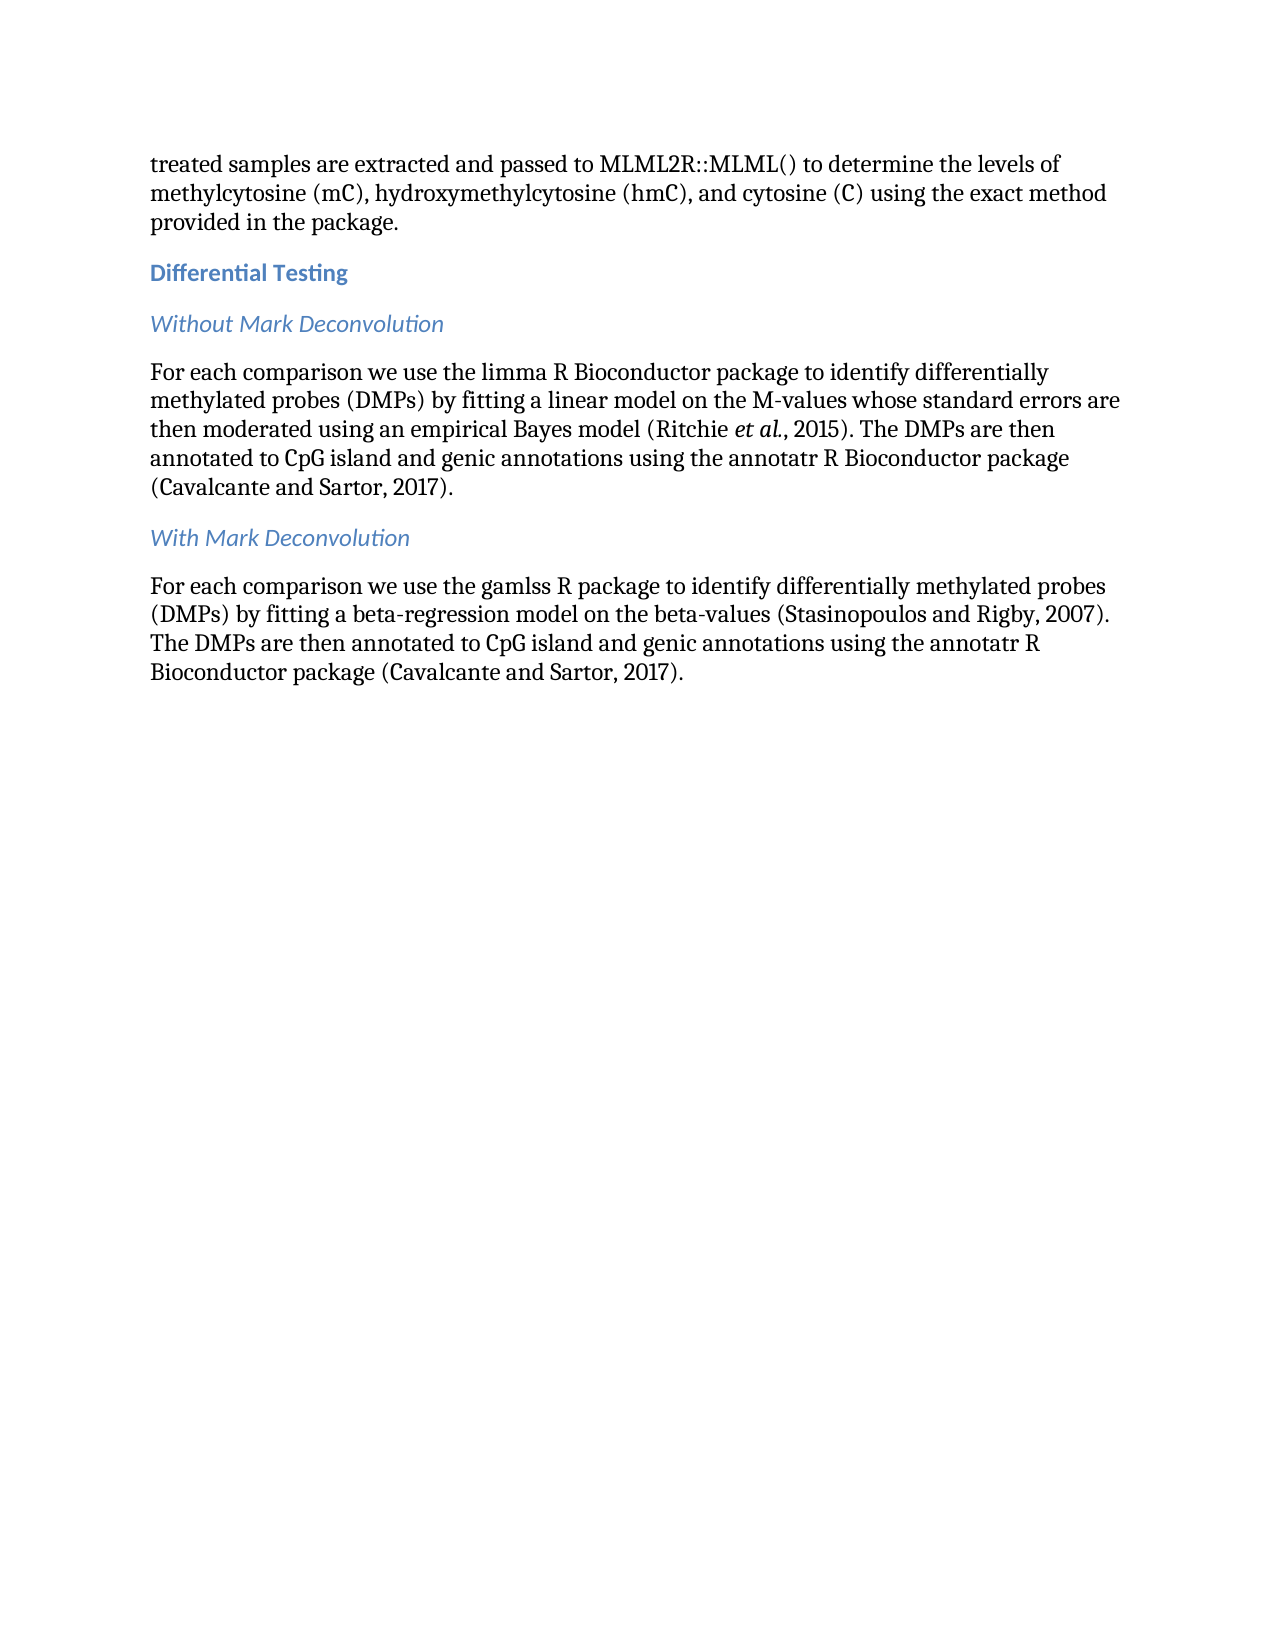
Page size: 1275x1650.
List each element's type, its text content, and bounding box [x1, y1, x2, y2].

subtitle Differential Testing [150, 257, 1125, 288]
subtitle Without Mark Deconvolution [150, 308, 1125, 339]
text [150, 150, 1125, 236]
subtitle With Mark Deconvolution [150, 522, 1125, 553]
text For each comparison we use the limma R Bioconductor package to identify differentially methylated probes (DMPs) by fitting a linear model on the M-values whose standard errors are then moderated using an empirical Bayes model (Ritchie et al., 2015). The DMPs are then annotated to CpG island and genic annotations using the annotatr R Bioconductor package (Cavalcante and Sartor, 2017). [150, 358, 1125, 501]
text For each comparison we use the gamlss R package to identify differentially methylated probes (DMPs) by fitting a beta-regression model on the beta-values (Stasinopoulos and Rigby, 2007). The DMPs are then annotated to CpG island and genic annotations using the annotatr R Bioconductor package (Cavalcante and Sartor, 2017). [150, 572, 1125, 687]
